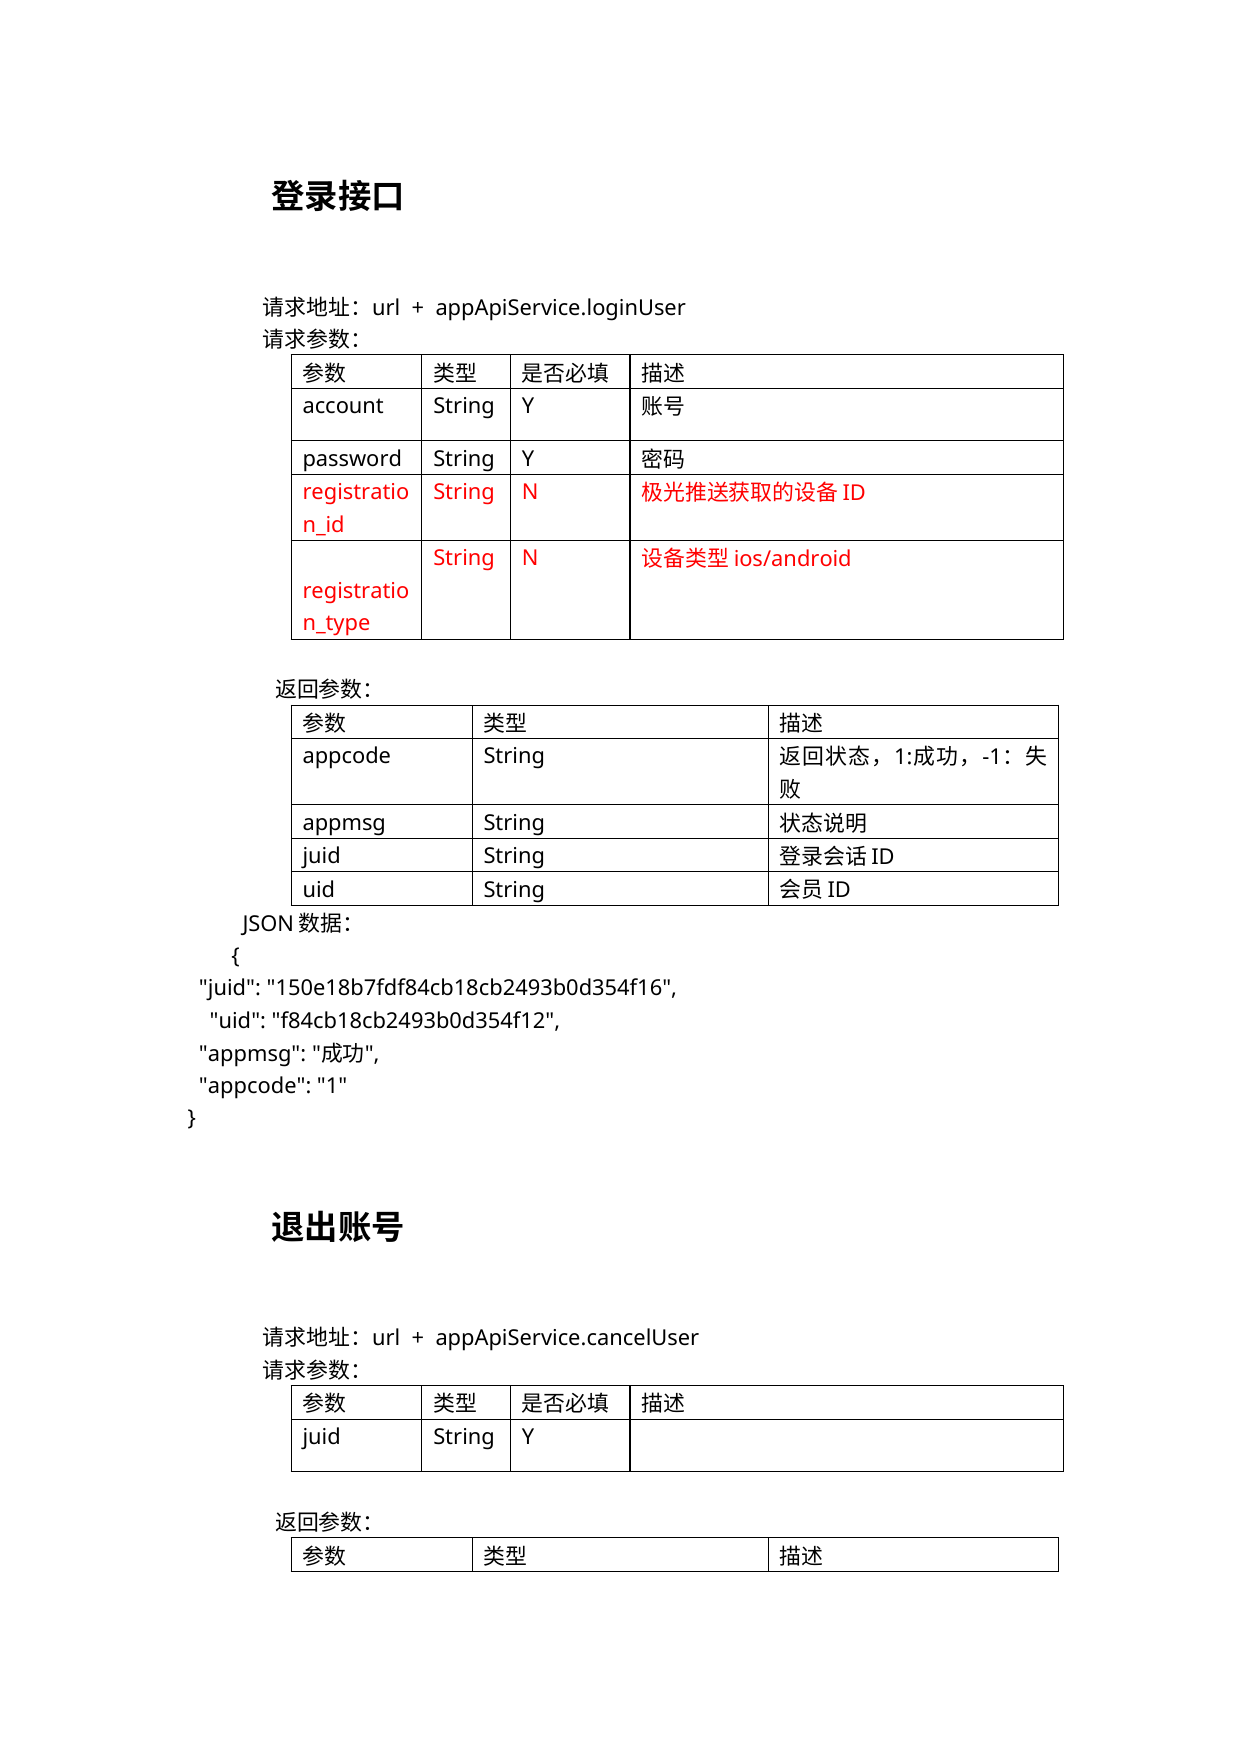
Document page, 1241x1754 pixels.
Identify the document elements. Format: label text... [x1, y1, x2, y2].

table_header 参数 [292, 1538, 472, 1571]
table_cell registration_id [292, 475, 421, 540]
table_header 是否必填 [511, 1386, 629, 1418]
text JSON数据： [231, 906, 1053, 938]
text 请求参数： [187, 1352, 1053, 1385]
table_header 类型 [422, 355, 510, 388]
table_cell appmsg [292, 805, 472, 838]
table_cell appcode [292, 739, 472, 804]
table_cell 密码 [631, 441, 1063, 474]
text "appmsg": "成功", [187, 1036, 1053, 1068]
text { [187, 938, 1053, 971]
table_header 描述 [631, 1386, 1063, 1418]
table_cell Y [511, 441, 629, 474]
table_cell String [473, 839, 768, 871]
table_cell String [422, 441, 510, 474]
table_cell 登录会话ID [769, 839, 1058, 871]
table_header 描述 [769, 706, 1058, 738]
table_cell account [292, 389, 421, 440]
table_header 类型 [422, 1386, 510, 1418]
table_cell N [511, 475, 629, 540]
table_cell String [422, 1420, 510, 1471]
table_header 参数 [292, 706, 472, 738]
text } [187, 1101, 1053, 1133]
subtitle 退出账号 [187, 1193, 1053, 1258]
table_cell 设备类型 ios/android [631, 541, 1063, 638]
table_cell juid [292, 839, 472, 871]
subtitle 登录接口 [187, 162, 1053, 227]
table_cell 会员ID [769, 872, 1058, 905]
table_header 描述 [769, 1538, 1058, 1571]
table_header 是否必填 [511, 355, 629, 388]
table_cell N [511, 541, 629, 638]
text 返回参数： [187, 672, 1053, 704]
table_cell String [422, 475, 510, 540]
table_header 类型 [473, 706, 768, 738]
table_header 类型 [473, 1538, 768, 1571]
table_cell String [473, 739, 768, 804]
text 请求地址：url + appApiService.loginUser [187, 289, 1053, 322]
table_cell String [422, 541, 510, 638]
table_cell 返回状态，1:成功，-1：失败 [769, 739, 1058, 804]
table_header 参数 [292, 355, 421, 388]
table_cell uid [292, 872, 472, 905]
table_cell Y [511, 389, 629, 440]
text 返回参数： [187, 1505, 1053, 1537]
table_cell juid [292, 1420, 421, 1471]
text 请求地址：url + appApiService.cancelUser [187, 1320, 1053, 1352]
text "uid": "f84cb18cb2493b0d354f12", [187, 1003, 1053, 1036]
table_header 参数 [292, 1386, 421, 1418]
text "juid": "150e18b7fdf84cb18cb2493b0d354f16", [187, 971, 1053, 1003]
table_cell registration_type [292, 541, 421, 638]
table_cell Y [511, 1420, 629, 1471]
table_cell String [422, 389, 510, 440]
table_cell String [473, 872, 768, 905]
table_cell 极光推送获取的设备ID [631, 475, 1063, 540]
table_cell String [473, 805, 768, 838]
table_header 描述 [631, 355, 1063, 388]
table_cell 状态说明 [769, 805, 1058, 838]
text 请求参数： [187, 322, 1053, 354]
text "appcode": "1" [187, 1068, 1053, 1101]
table_cell [631, 1420, 1063, 1471]
table_cell 账号 [631, 389, 1063, 440]
table_cell password [292, 441, 421, 474]
